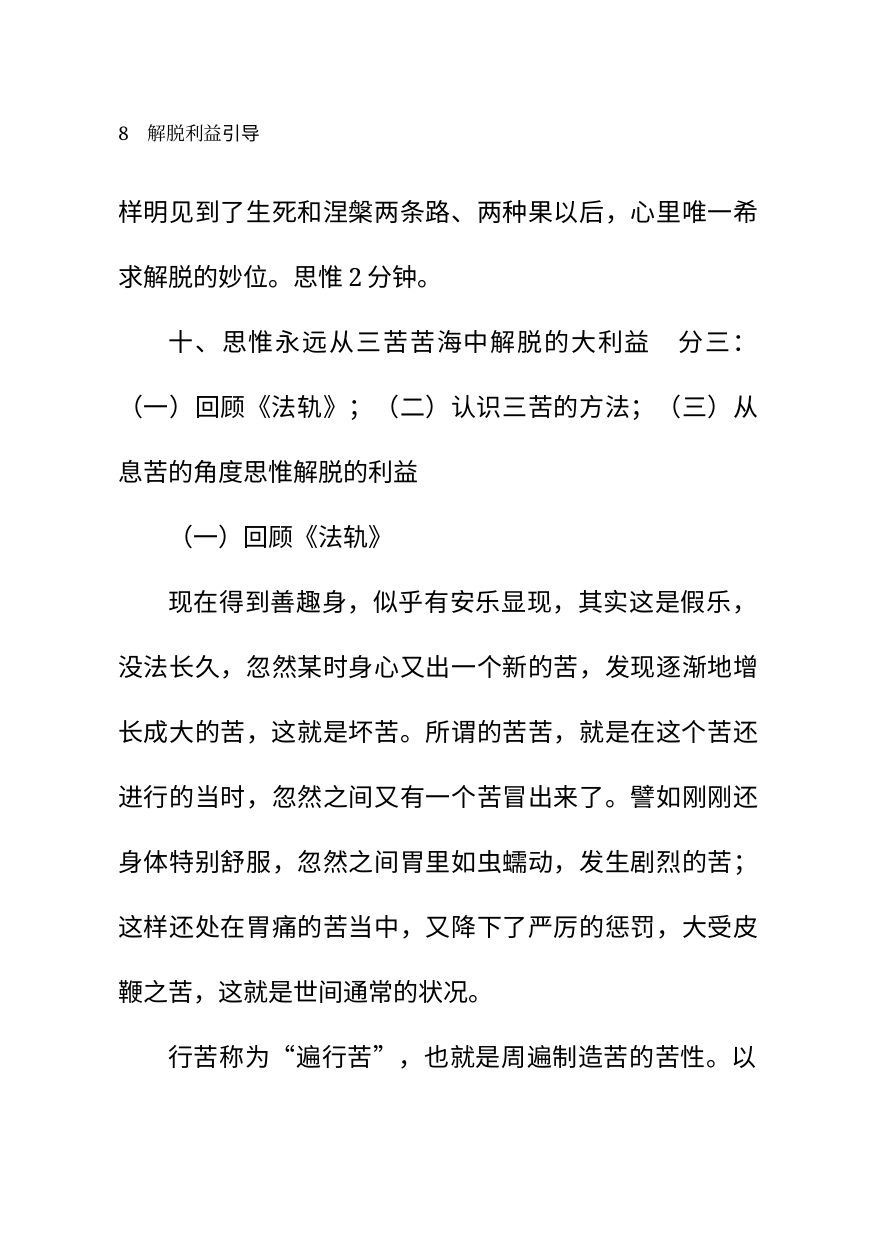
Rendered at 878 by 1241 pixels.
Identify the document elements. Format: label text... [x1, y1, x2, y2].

text 现在得到善趣身，似乎有安乐显现，其实这是假乐，没法长久，忽然某时身心又出一个新的苦，发现逐渐地增长成大的苦，这就是坏苦。所谓的苦苦，就是在这个苦还进行的当时，忽然之间又有一个苦冒出来了。譬如刚刚还身体特别舒服，忽然之间胃里如虫蠕动，发生剧烈的苦；这样还处在胃痛的苦当中，又降下了严厉的惩罚，大受皮鞭之苦，这就是世间通常的状况。 [118, 568, 759, 1023]
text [118, 178, 759, 308]
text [118, 1023, 759, 1088]
text （一）回顾《法轨》 [118, 503, 759, 568]
text 十、思惟永远从三苦苦海中解脱的大利益 分三：（一）回顾《法轨》；（二）认识三苦的方法；（三）从息苦的角度思惟解脱的利益 [118, 308, 759, 503]
